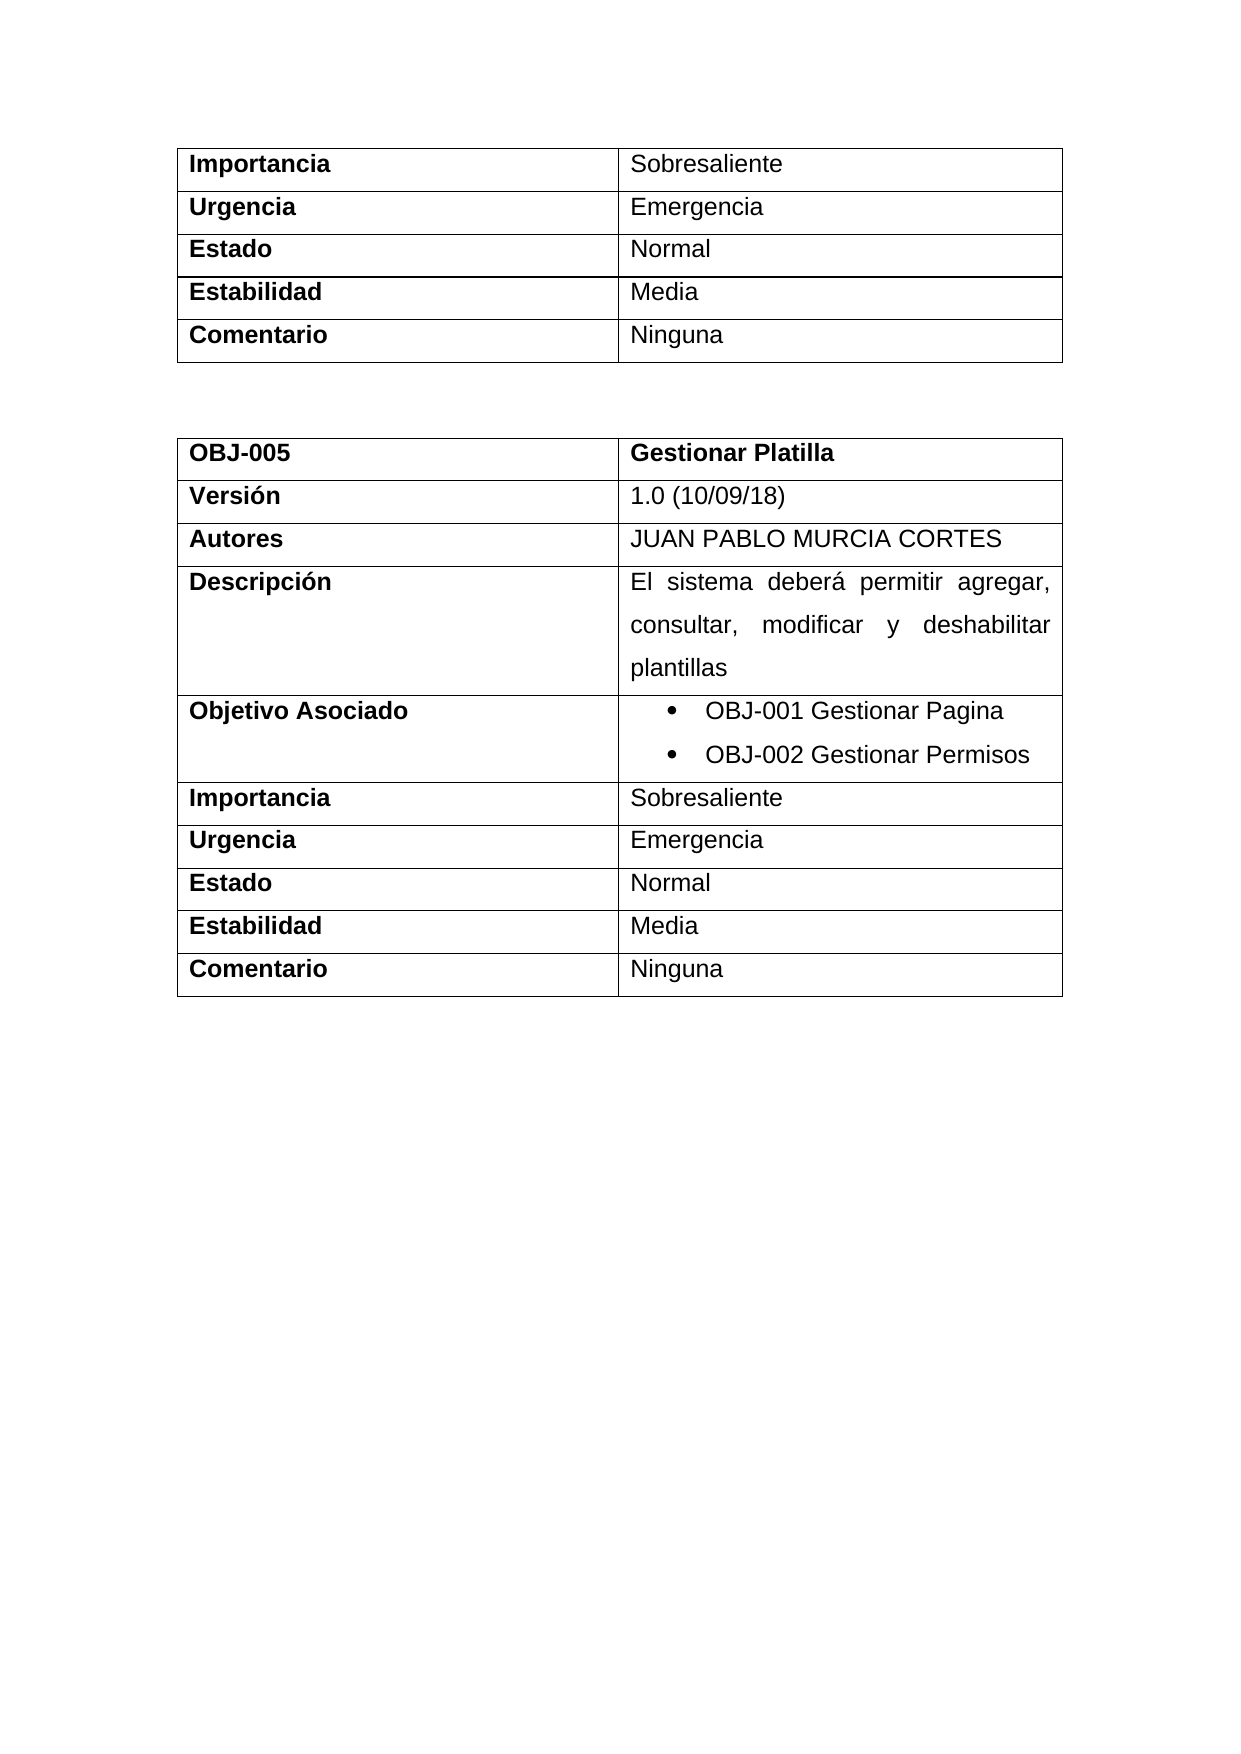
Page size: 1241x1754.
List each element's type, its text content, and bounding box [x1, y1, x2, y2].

table_cell Importancia [178, 149, 618, 191]
table_cell Versión [178, 481, 618, 523]
table_cell Descripción [178, 567, 618, 695]
table_cell Urgencia [178, 192, 618, 233]
table_cell Estabilidad [178, 911, 618, 953]
table_cell Emergencia [619, 826, 1062, 867]
table_cell Importancia [178, 783, 618, 824]
table_cell Ninguna [619, 320, 1062, 362]
table_cell Ninguna [619, 954, 1062, 996]
table_cell Autores [178, 524, 618, 566]
table_cell Estabilidad [178, 278, 618, 319]
table_cell Comentario [178, 954, 618, 996]
table_header Gestionar Platilla [619, 439, 1062, 480]
table_cell 1.0 (10/09/18) [619, 481, 1062, 523]
table_cell Normal [619, 235, 1062, 276]
table_cell Objetivo Asociado [178, 696, 618, 782]
table_cell Estado [178, 235, 618, 276]
table_cell Sobresaliente [619, 783, 1062, 824]
table_cell JUAN PABLO MURCIA CORTES [619, 524, 1062, 566]
table_cell El sistema deberá permitir agregar, consultar, modificar y deshabilitar plantillas [619, 567, 1062, 695]
table_cell Emergencia [619, 192, 1062, 233]
table_cell Media [619, 911, 1062, 953]
table_cell Normal [619, 869, 1062, 910]
table_cell Comentario [178, 320, 618, 362]
table_cell Sobresaliente [619, 149, 1062, 191]
table_cell OBJ-001 Gestionar Pagina OBJ-002 Gestionar Permisos [619, 696, 1062, 782]
table_cell Urgencia [178, 826, 618, 867]
table_header OBJ-005 [178, 439, 618, 480]
table_cell Estado [178, 869, 618, 910]
table_cell Media [619, 278, 1062, 319]
